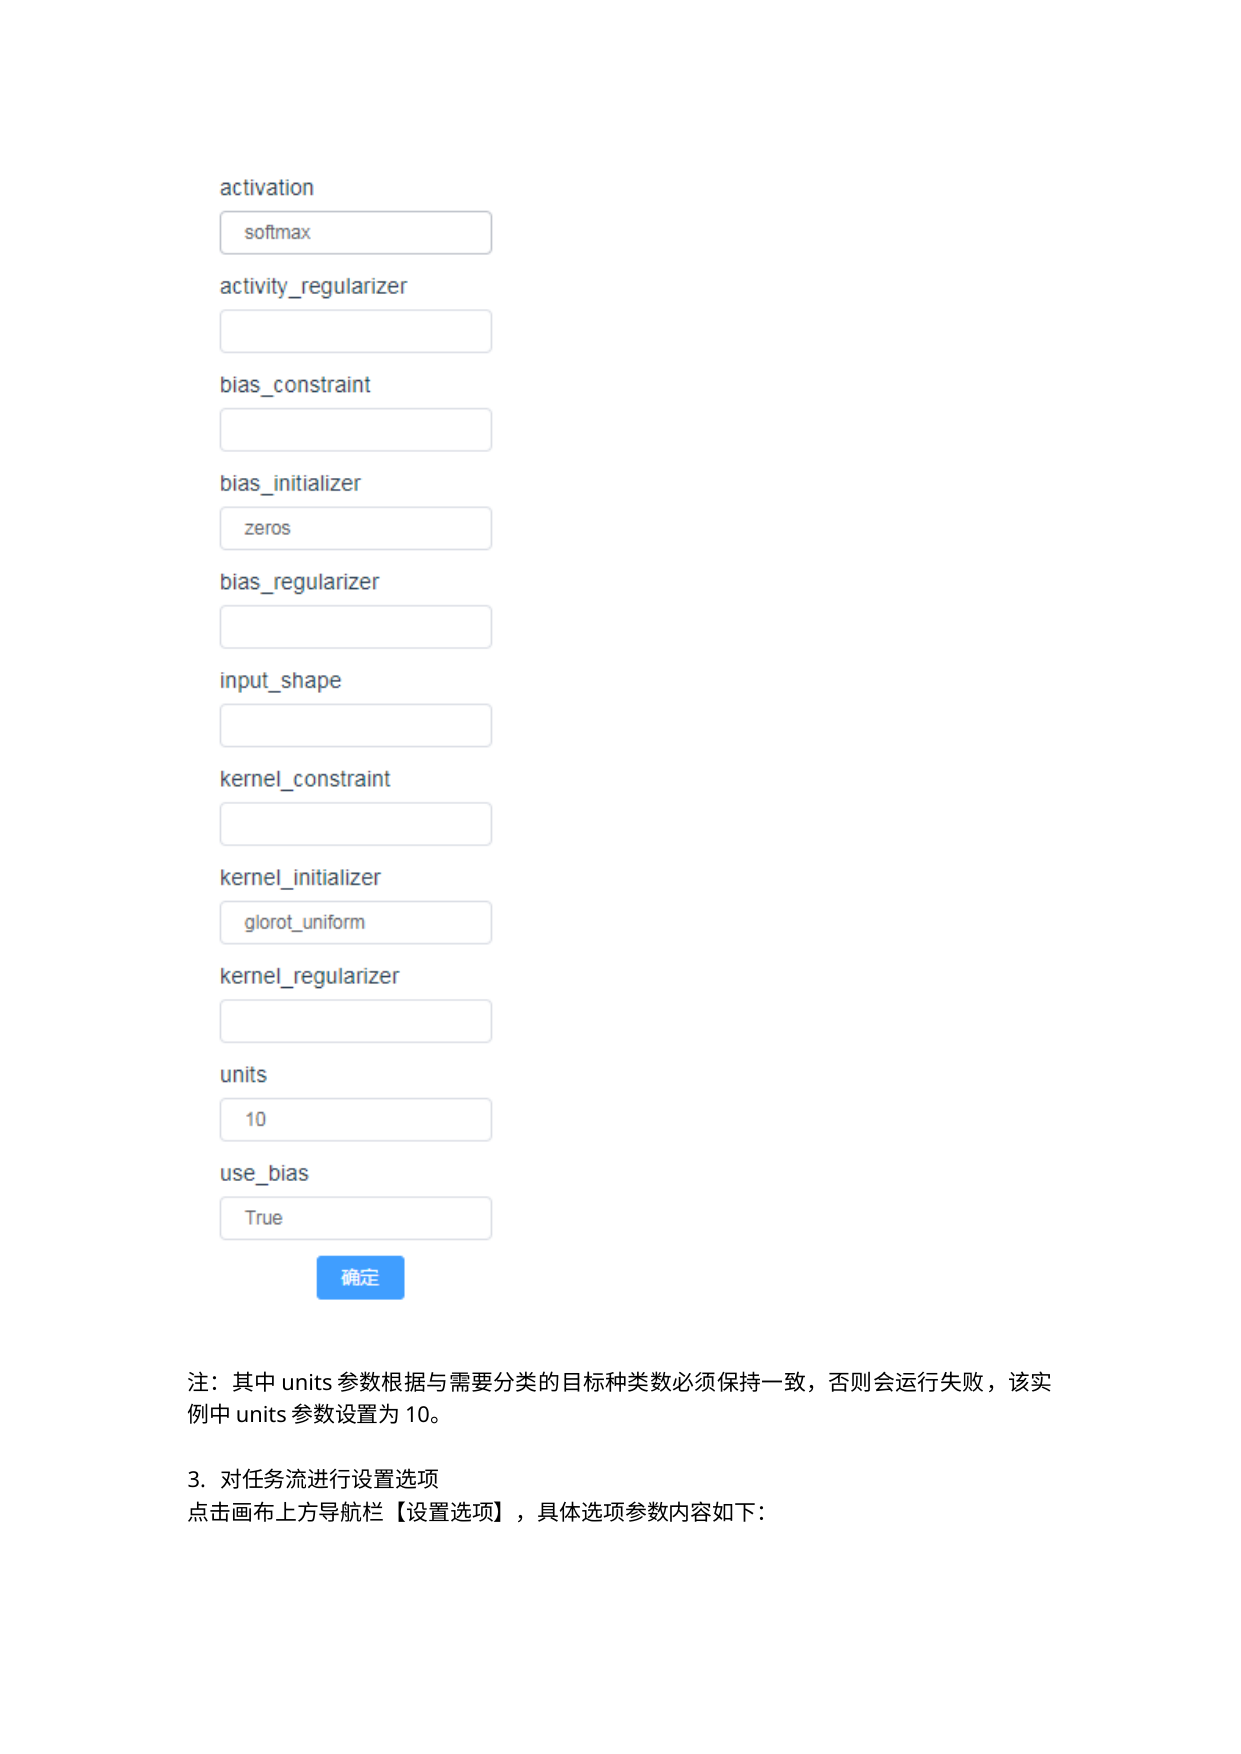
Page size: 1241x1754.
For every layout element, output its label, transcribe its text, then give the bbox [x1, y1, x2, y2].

list 对任务流进行设置选项 [187, 1462, 1053, 1494]
text 注：其中units参数根据与需要分类的目标种类数必须保持一致，否则会运行失败，该实例中units参数设置为10。 [187, 1364, 1053, 1429]
list 点击画布上方导航栏【设置选项】，具体选项参数内容如下： [187, 1494, 1053, 1527]
picture [209, 162, 516, 1339]
